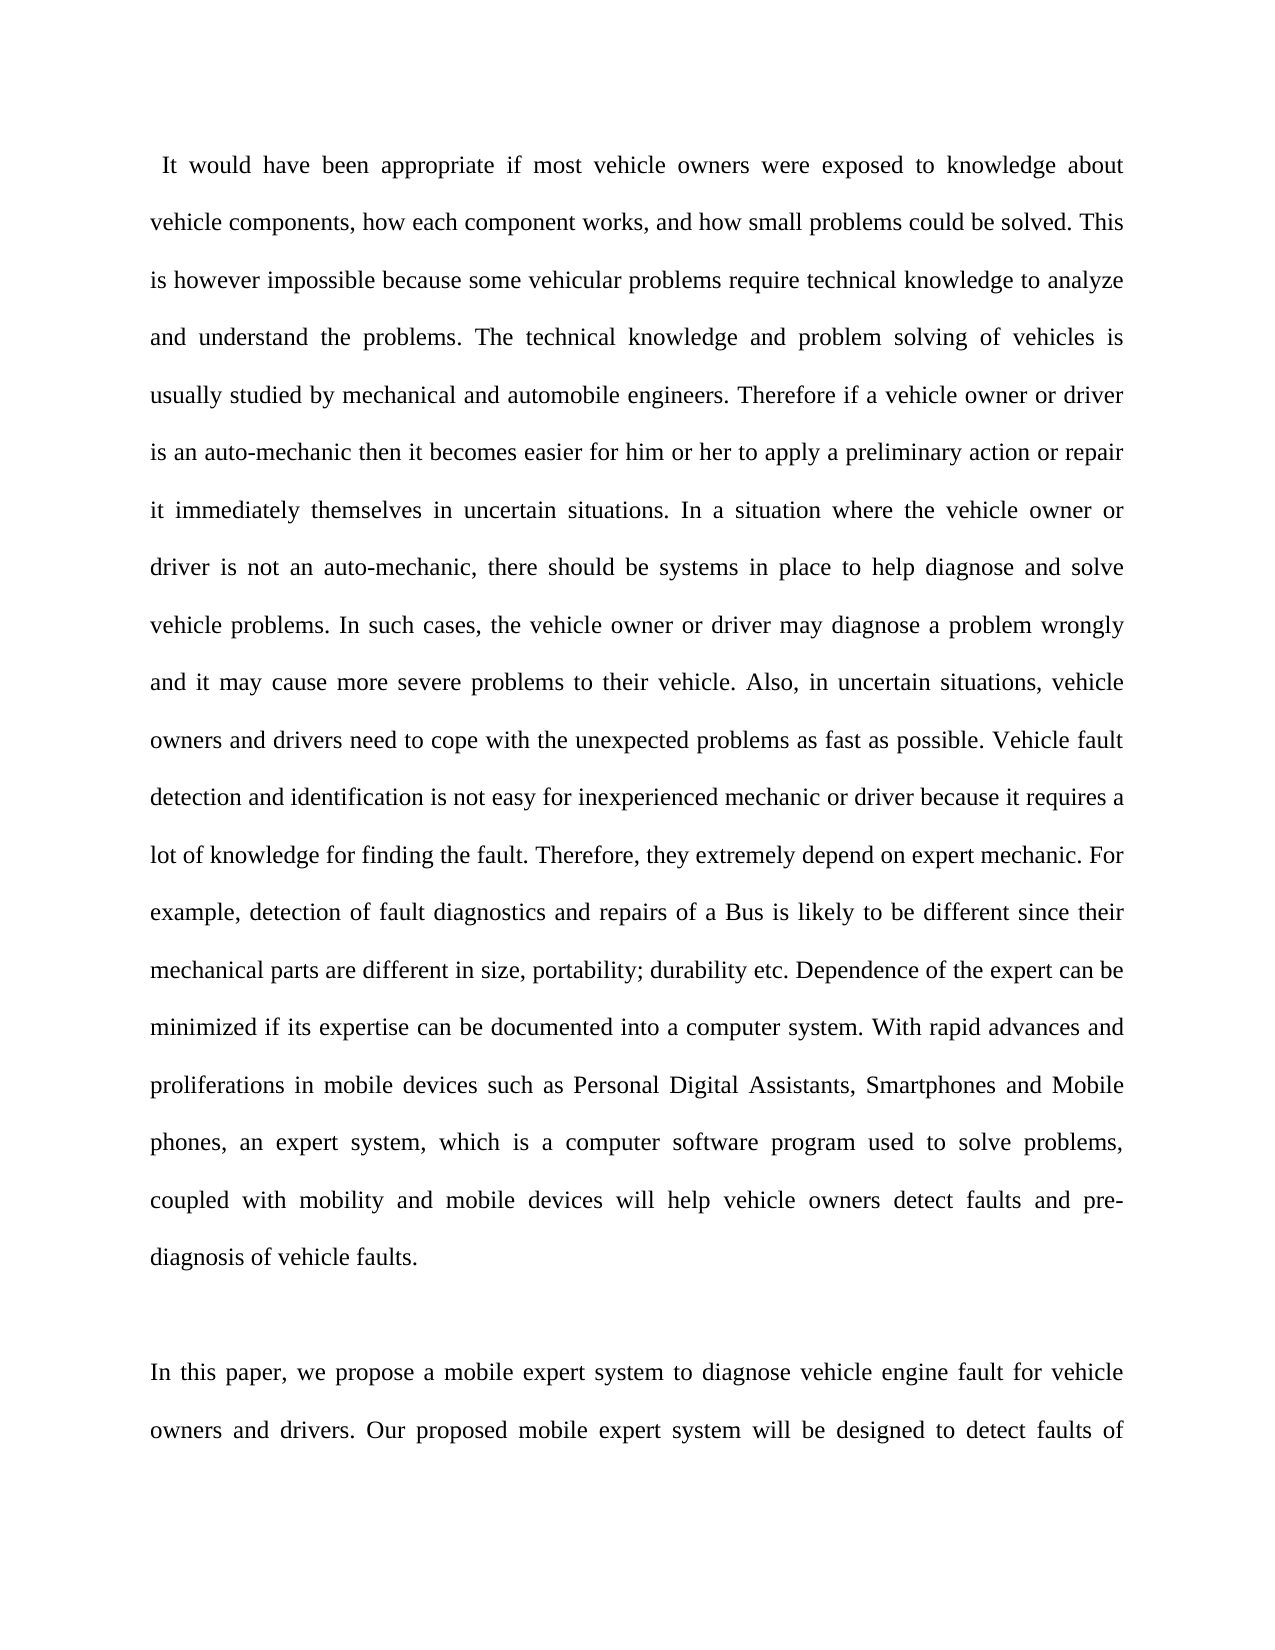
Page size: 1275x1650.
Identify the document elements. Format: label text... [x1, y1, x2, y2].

text It would have been appropriate if most vehicle owners were exposed to knowledge about vehicle components, how each component works, and how small problems could be solved. This is however impossible because some vehicular problems require technical knowledge to analyze and understand the problems. The technical knowledge and problem solving of vehicles is usually studied by mechanical and automobile engineers. Therefore if a vehicle owner or driver is an auto-mechanic then it becomes easier for him or her to apply a preliminary action or repair it immediately themselves in uncertain situations. In a situation where the vehicle owner or driver is not an auto-mechanic, there should be systems in place to help diagnose and solve vehicle problems. In such cases, the vehicle owner or driver may diagnose a problem wrongly and it may cause more severe problems to their vehicle. Also, in uncertain situations, vehicle owners and drivers need to cope with the unexpected problems as fast as possible. Vehicle fault detection and identification is not easy for inexperienced mechanic or driver because it requires a lot of knowledge for finding the fault. Therefore, they extremely depend on expert mechanic. For example, detection of fault diagnostics and repairs of a Bus is likely to be different since their mechanical parts are different in size, portability; durability etc. Dependence of the expert can be minimized if its expertise can be documented into a computer system. With rapid advances and proliferations in mobile devices such as Personal Digital Assistants, Smartphones and Mobile phones, an expert system, which is a computer software program used to solve problems, coupled with mobility and mobile devices will help vehicle owners detect faults and pre-diagnosis of vehicle faults. [150, 150, 1125, 1271]
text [150, 1357, 1125, 1444]
